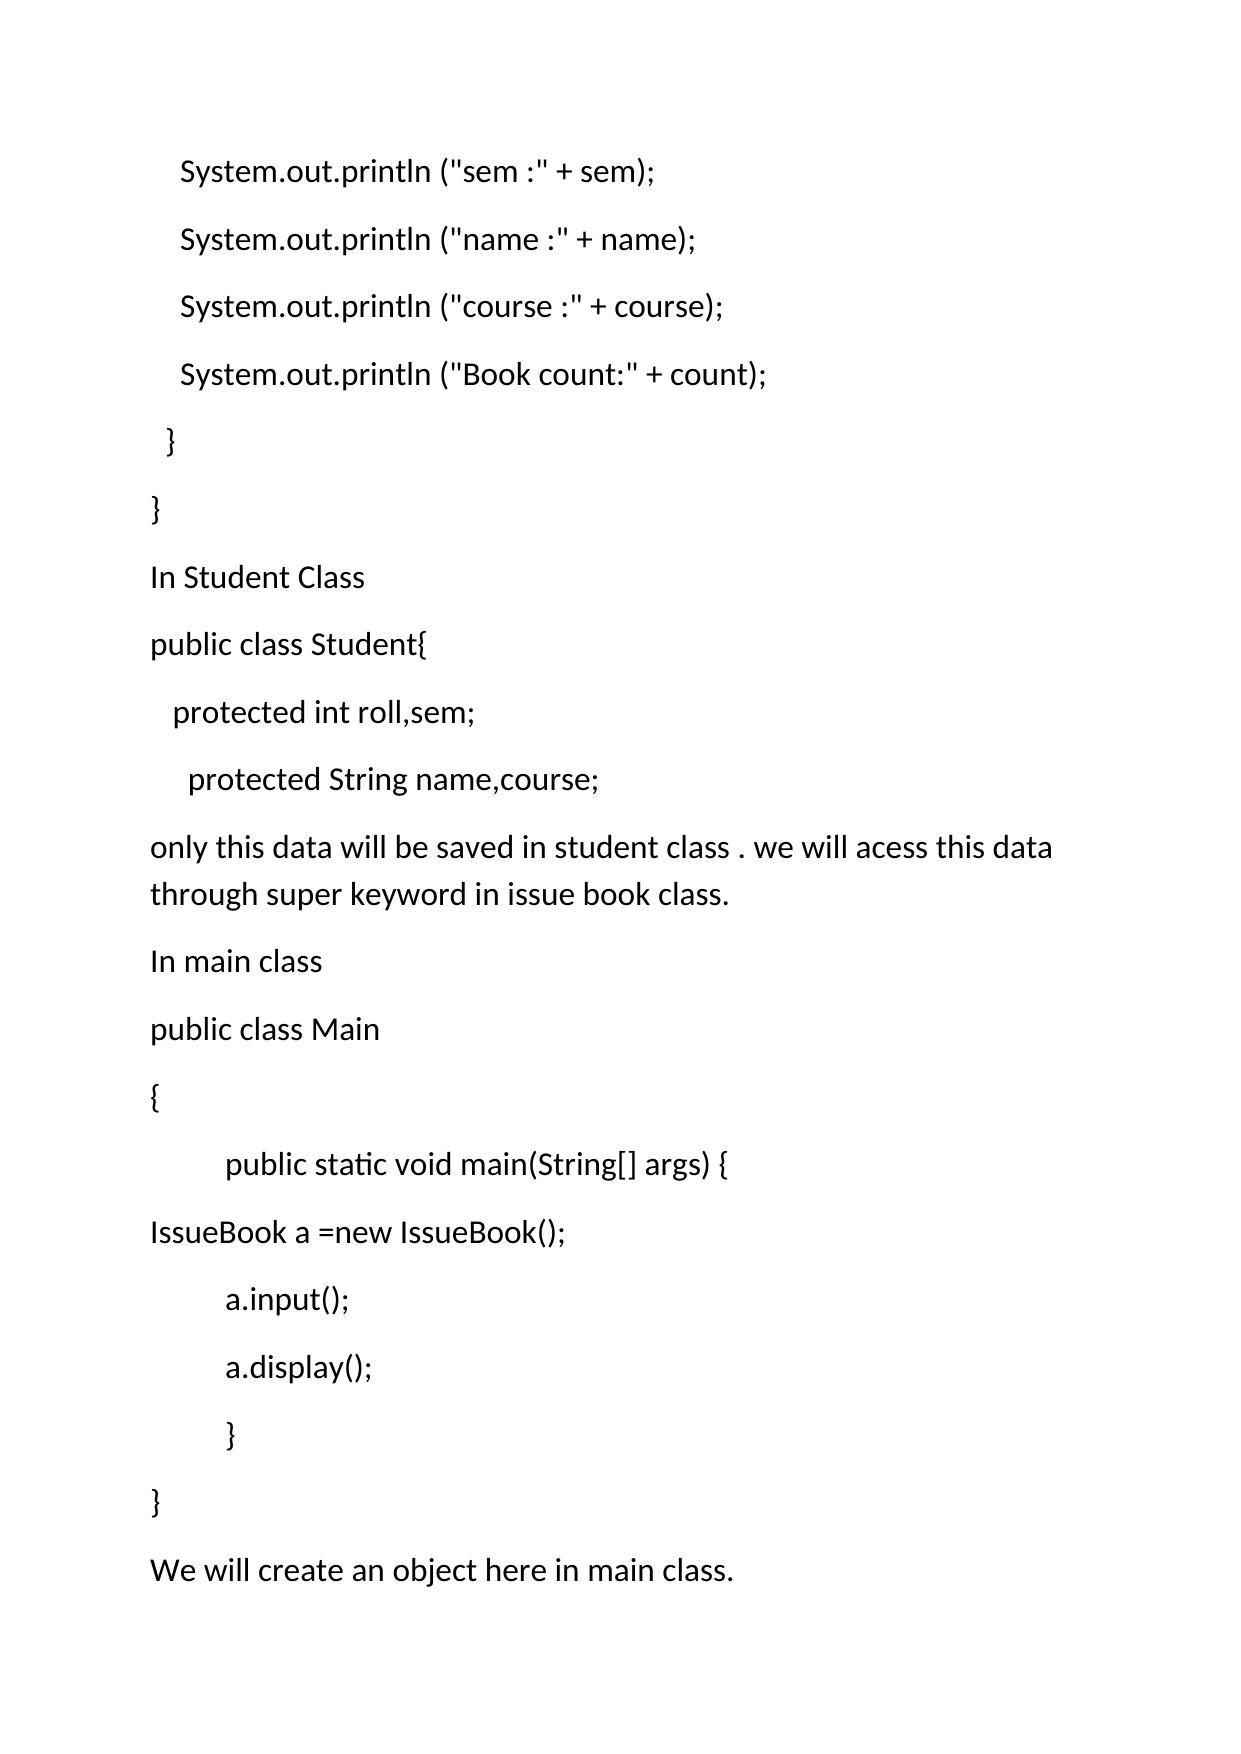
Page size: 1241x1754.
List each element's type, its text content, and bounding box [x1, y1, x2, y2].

text IssueBook a =new IssueBook(); [150, 1211, 1090, 1252]
text } [150, 1481, 1090, 1522]
text only this data will be saved in student class . we will acess this data through super keyword in issue book class. [150, 826, 1090, 913]
text } [150, 420, 1090, 461]
text System.out.println ("name :" + name); [150, 218, 1090, 258]
text System.out.println ("Book count:" + count); [150, 353, 1090, 393]
text } [150, 1414, 1090, 1454]
text In Student Class [150, 556, 1090, 596]
text a.input(); [150, 1278, 1090, 1319]
text We will create an object here in main class. [150, 1549, 1090, 1589]
text In main class [150, 940, 1090, 981]
text protected int roll,sem; [150, 691, 1090, 732]
text System.out.println ("course :" + course); [150, 285, 1090, 326]
text a.display(); [150, 1346, 1090, 1387]
text System.out.println ("sem :" + sem); [150, 150, 1090, 191]
text { [150, 1076, 1090, 1116]
text } [150, 488, 1090, 529]
text protected String name,course; [150, 758, 1090, 799]
text public class Student{ [150, 623, 1090, 664]
text public static void main(String[] args) { [150, 1143, 1090, 1184]
text public class Main [150, 1008, 1090, 1049]
